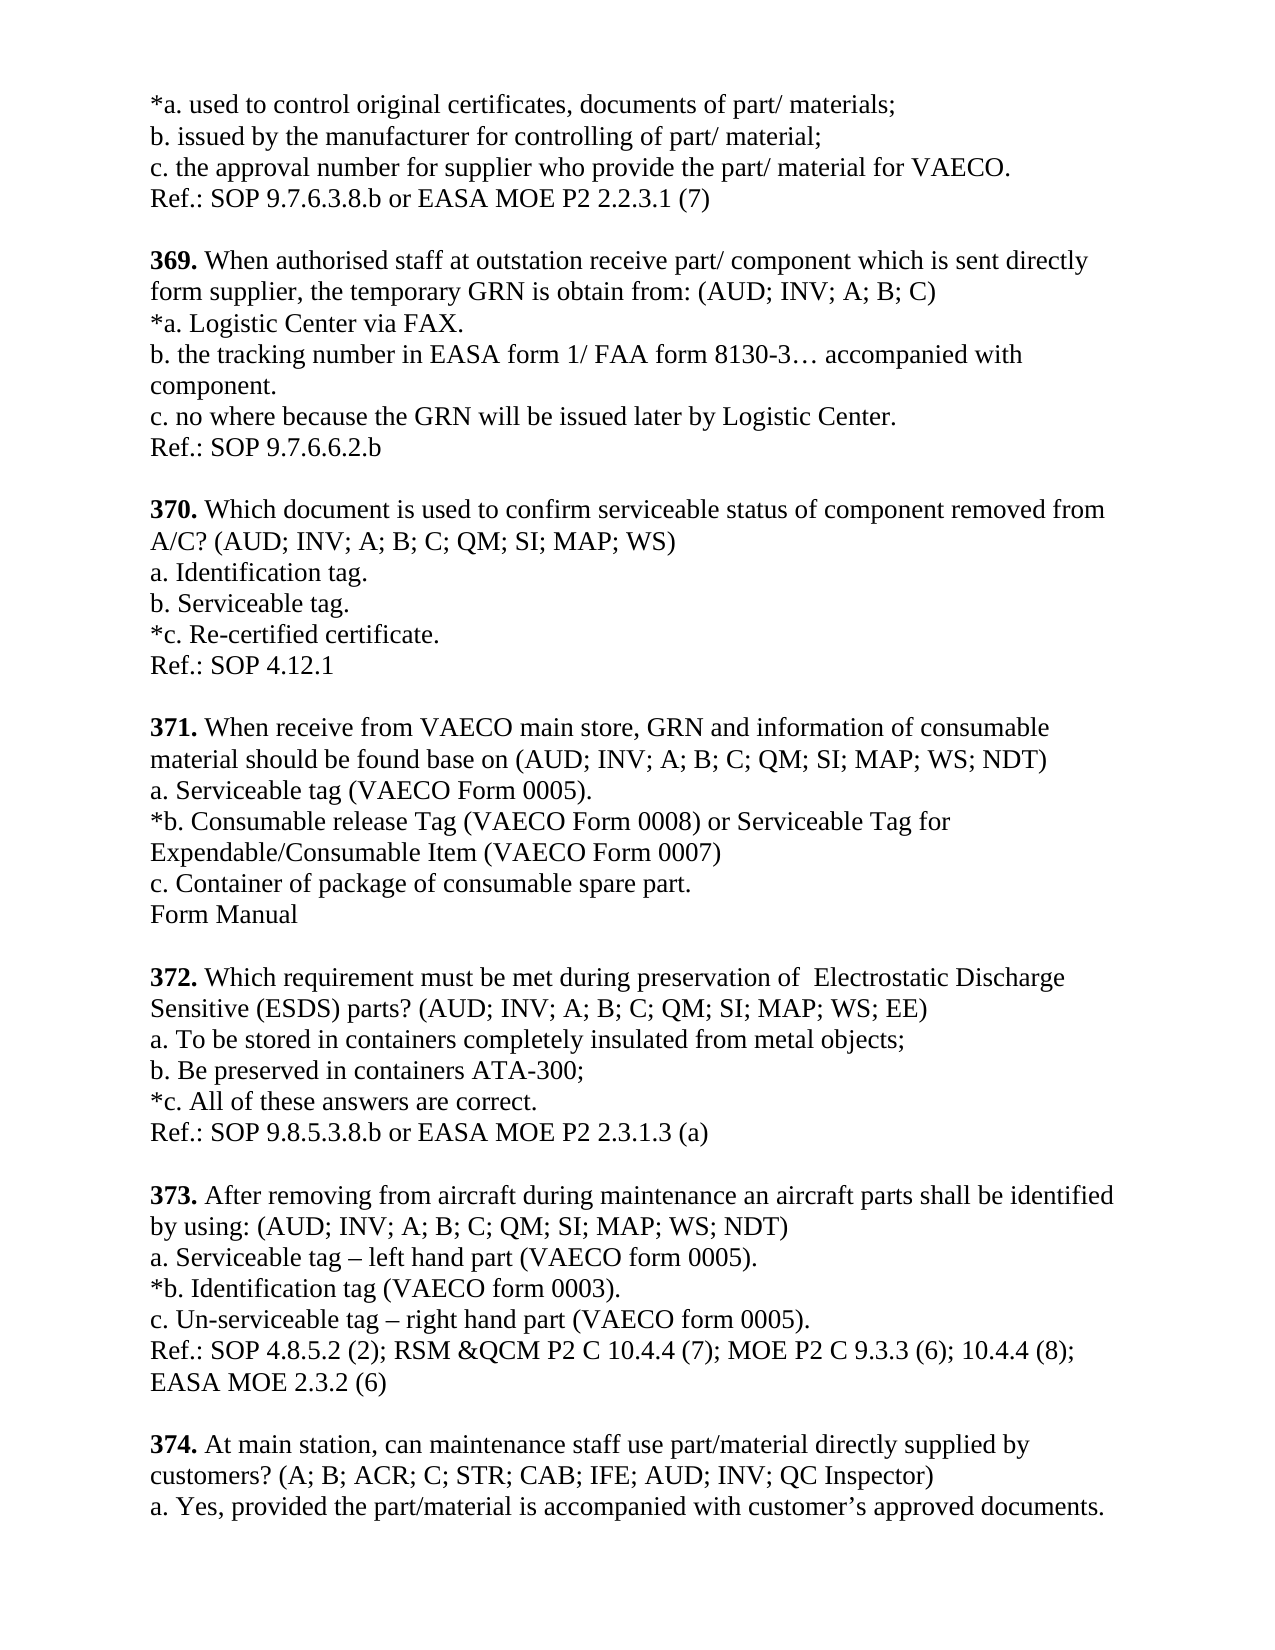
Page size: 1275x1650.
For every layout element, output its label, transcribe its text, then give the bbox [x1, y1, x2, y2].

text Ref.: SOP 4.12.1 [150, 649, 1125, 680]
text b. Be preserved in containers ATA-300; [150, 1054, 1125, 1085]
text Form Manual [150, 898, 1125, 929]
text *b. Consumable release Tag (VAECO Form 0008) or Serviceable Tag for Expendable/Consumable Item (VAECO Form 0007) [150, 805, 1125, 867]
text c. Un-serviceable tag – right hand part (VAECO form 0005). [150, 1303, 1125, 1334]
list Which requirement must be met during preservation of Electrostatic Discharge Sensitive (ESDS) parts? (AUD; INV; A; B; C; QM; SI; MAP; WS; EE) [150, 961, 1125, 1023]
text b. issued by the manufacturer for controlling of part/ material; [150, 120, 1125, 151]
text *a. used to control original certificates, documents of part/ materials; [150, 89, 1125, 120]
text c. Container of package of consumable spare part. [150, 867, 1125, 898]
text c. the approval number for supplier who provide the part/ material for VAECO. [150, 151, 1125, 182]
text *b. Identification tag (VAECO form 0003). [150, 1272, 1125, 1303]
list At main station, can maintenance staff use part/material directly supplied by customers? (A; B; ACR; C; STR; CAB; IFE; AUD; INV; QC Inspector) [150, 1428, 1125, 1490]
list When authorised staff at outstation receive part/ component which is sent directly form supplier, the temporary GRN is obtain from: (AUD; INV; A; B; C) [150, 244, 1125, 307]
text Ref.: SOP 9.7.6.3.8.b or EASA MOE P2 2.2.3.1 (7) [150, 182, 1125, 213]
text a. Serviceable tag – left hand part (VAECO form 0005). [150, 1241, 1125, 1272]
text a. Serviceable tag (VAECO Form 0005). [150, 774, 1125, 805]
text *a. Logistic Center via FAX. [150, 307, 1125, 338]
text a. To be stored in containers completely insulated from metal objects; [150, 1023, 1125, 1054]
text c. no where because the GRN will be issued later by Logistic Center. [150, 400, 1125, 431]
text a. Identification tag. [150, 556, 1125, 587]
text *c. All of these answers are correct. [150, 1085, 1125, 1116]
text b. the tracking number in EASA form 1/ FAA form 8130-3… accompanied with component. [150, 338, 1125, 400]
text Ref.: SOP 9.7.6.6.2.b [150, 431, 1125, 462]
list After removing from aircraft during maintenance an aircraft parts shall be identified by using: (AUD; INV; A; B; C; QM; SI; MAP; WS; NDT) [150, 1179, 1125, 1241]
list Which document is used to confirm serviceable status of component removed from A/C? (AUD; INV; A; B; C; QM; SI; MAP; WS) [150, 493, 1125, 556]
list When receive from VAECO main store, GRN and information of consumable material should be found base on (AUD; INV; A; B; C; QM; SI; MAP; WS; NDT) [150, 712, 1125, 774]
text Ref.: SOP 4.8.5.2 (2); RSM &QCM P2 C 10.4.4 (7); MOE P2 C 9.3.3 (6); 10.4.4 (8); EASA MOE 2.3.2 (6) [150, 1334, 1125, 1397]
text b. Serviceable tag. [150, 587, 1125, 618]
text Ref.: SOP 9.8.5.3.8.b or EASA MOE P2 2.3.1.3 (a) [150, 1116, 1125, 1148]
text a. Yes, provided the part/material is accompanied with customer’s approved documents. [150, 1490, 1125, 1521]
text *c. Re-certified certificate. [150, 618, 1125, 649]
